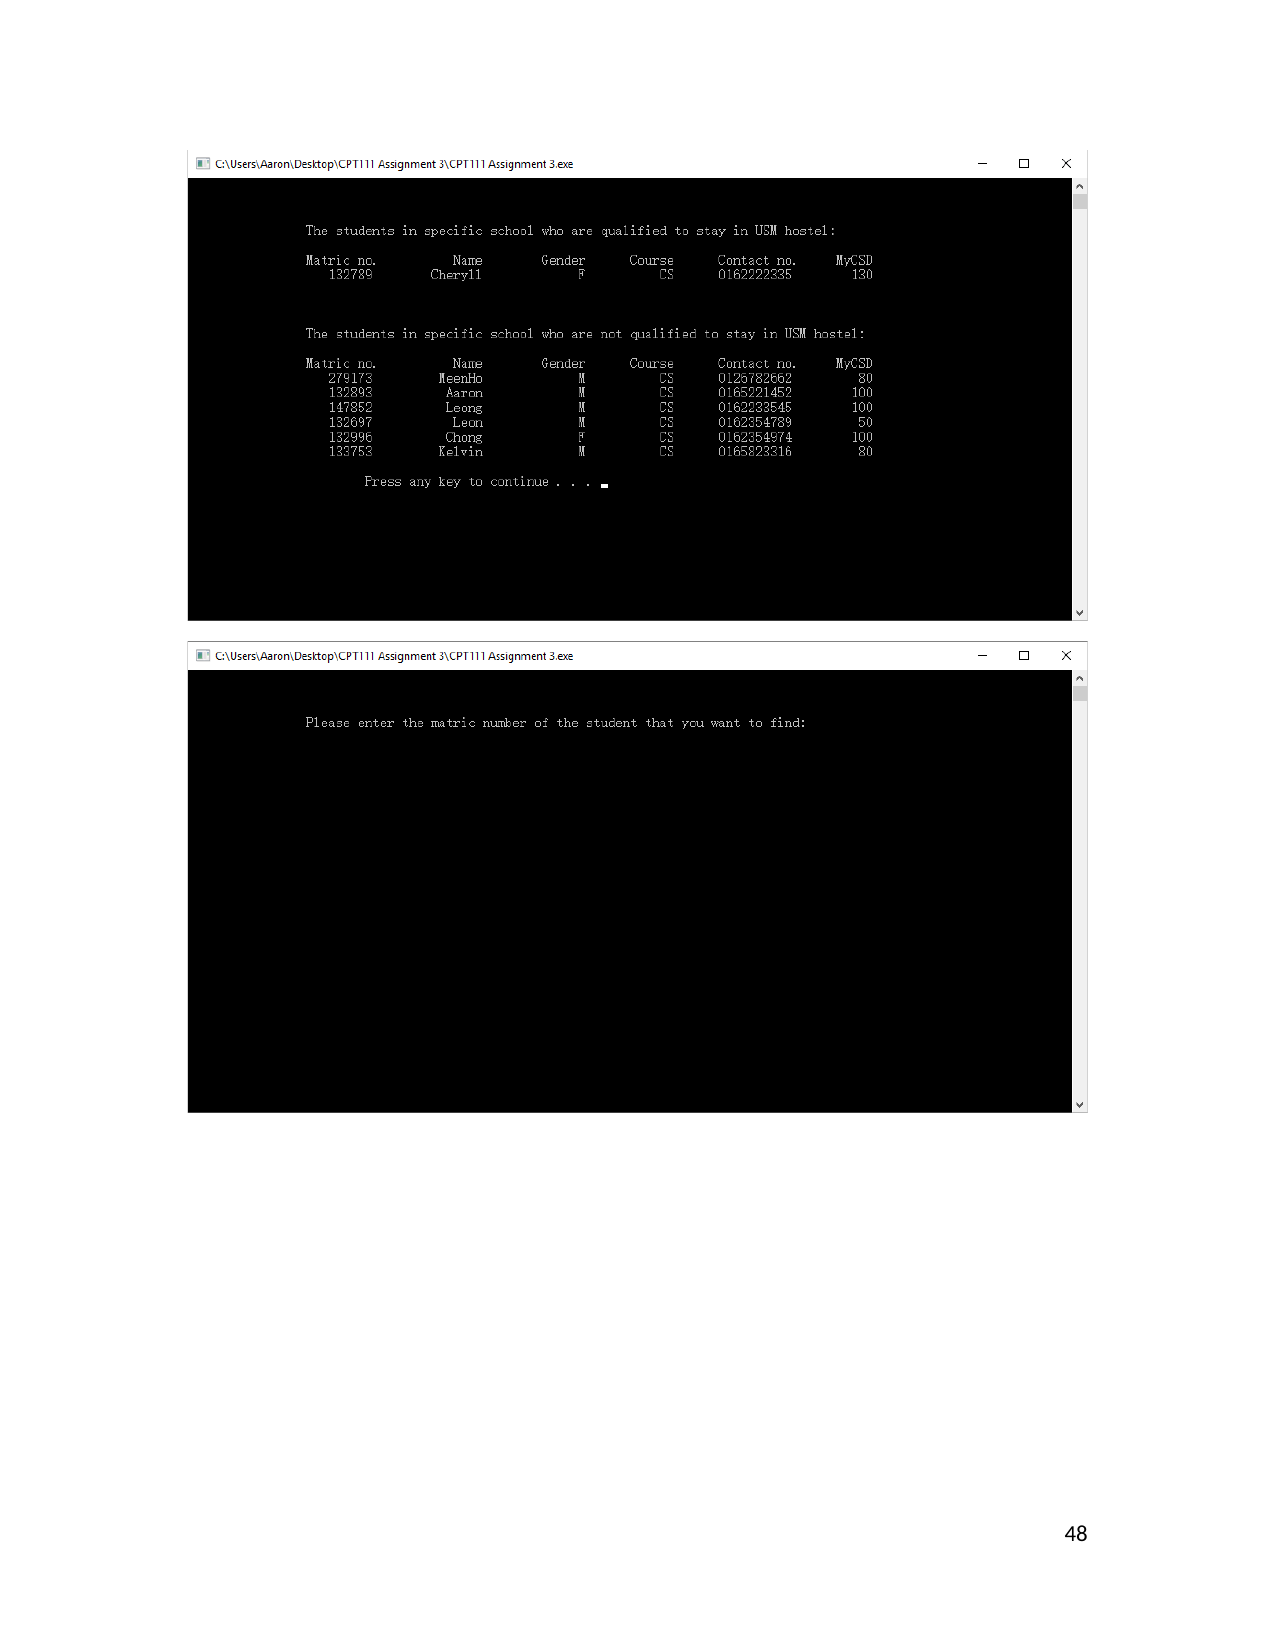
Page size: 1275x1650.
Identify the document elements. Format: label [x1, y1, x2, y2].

picture [187, 641, 1088, 1113]
picture [187, 150, 1088, 621]
